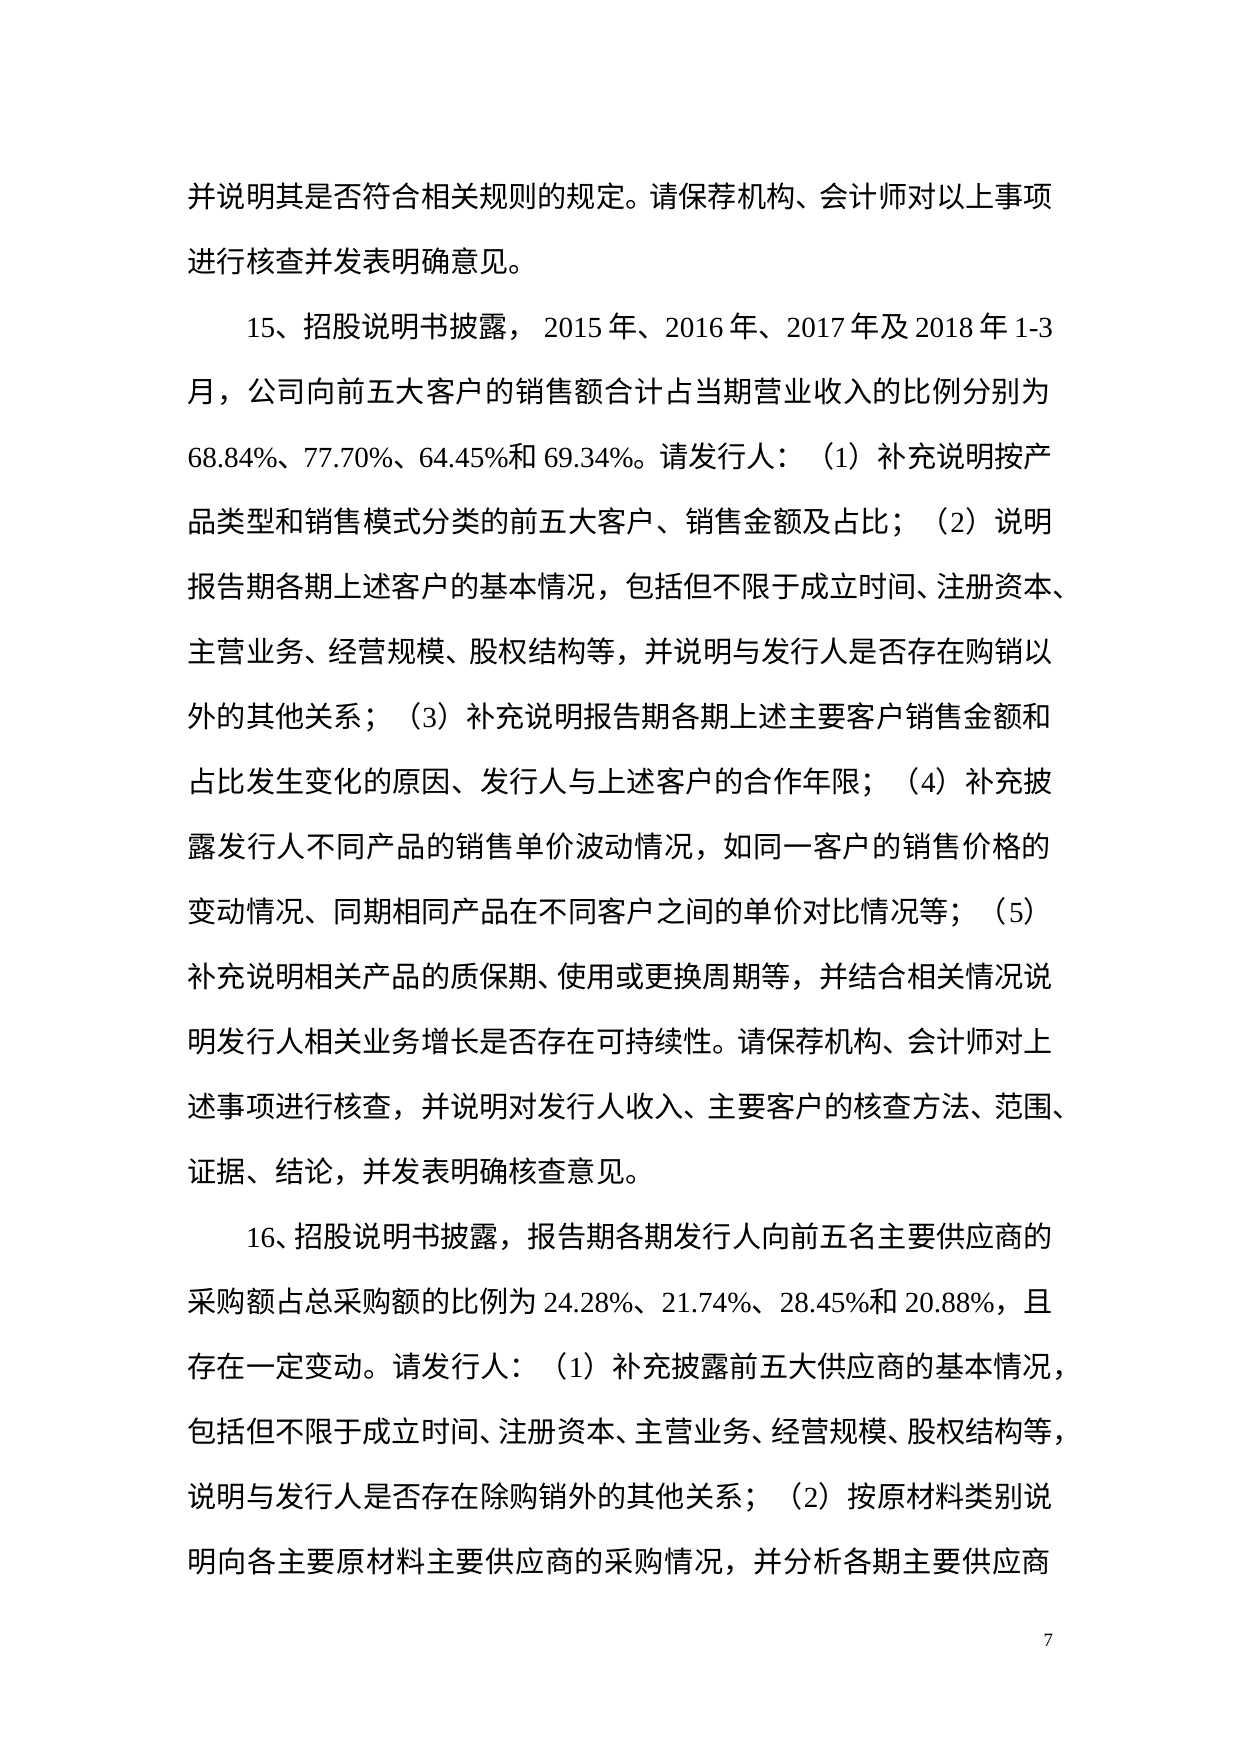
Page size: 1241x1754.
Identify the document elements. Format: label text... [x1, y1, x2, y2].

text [187, 162, 1053, 422]
text 15、招股说明书披露， 2015年、2016年、2017年及2018年1-3月，公司向前五大客户的销售额合计占当期营业收入的比例分别为68.84%、77.70%、64.45%和69.34%。请发行人：（1）补充说明按产品类型和销售模式分类的前五大客户、销售金额及占比；（2）说明报告期各期上述客户的基本情况，包括但不限于成立时间、注册资本、主营业务、经营规模、股权结构等，并说明与发行人是否存在购销以外的其他关系；（3）补充说明报告期各期上述主要客户销售金额和占比发生变化的原因、发行人与上述客户的合作年限；（4）补充披露发行人不同产品的销售单价波动情况，如同一客户的销售价格的变动情况、同期相同产品在不同客户之间的单价对比情况等；（5）补充说明相关产品的质保期、使用或更换周期等，并结合相关情况说明发行人相关业务增长是否存在可持续性。请保荐机构、会计师对上述事项进行核查，并说明对发行人收入、主要客户的核查方法、范围、证据、结论，并发表明确核查意见。 [187, 422, 1053, 1332]
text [187, 1332, 1053, 1592]
